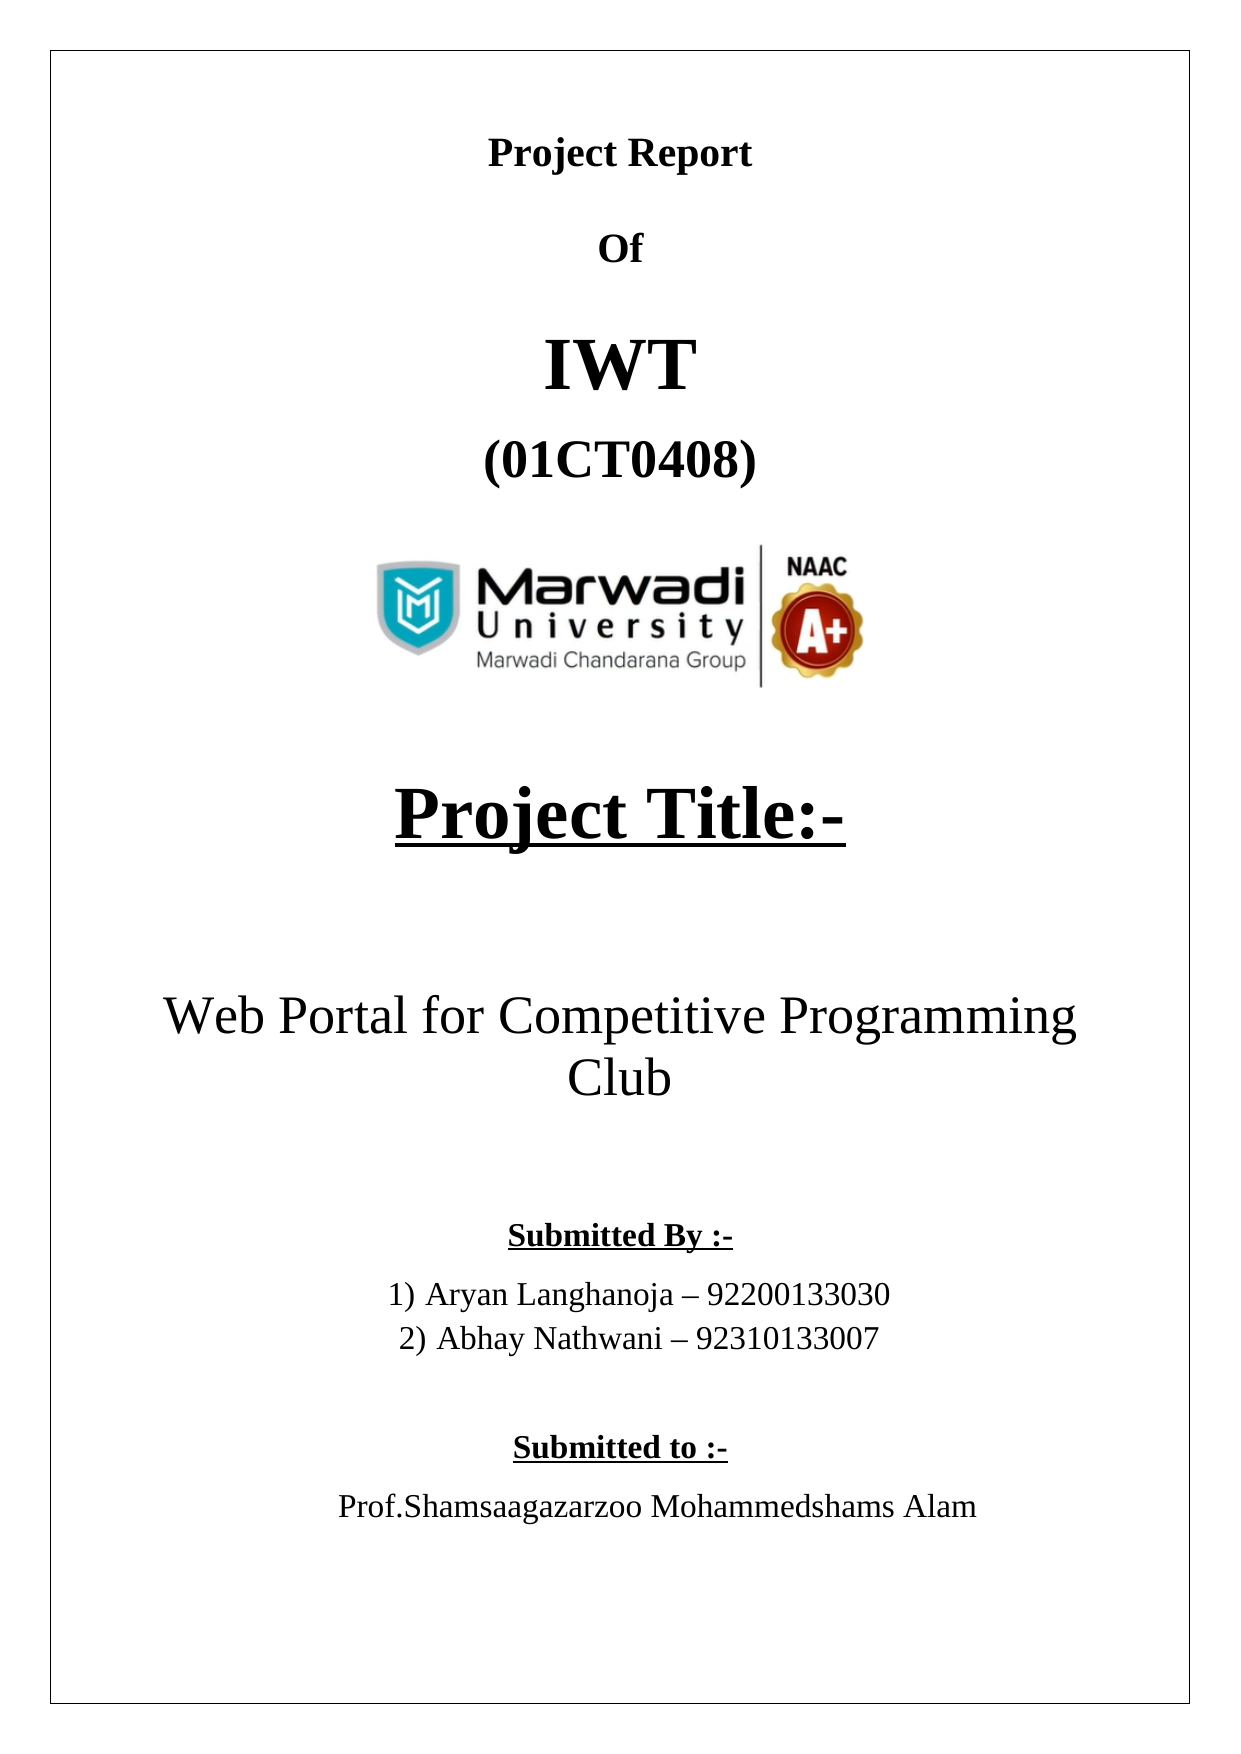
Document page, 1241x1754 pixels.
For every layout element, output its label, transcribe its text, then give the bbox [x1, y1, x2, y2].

text Project Report [150, 128, 1090, 176]
text (01CT0408) [150, 427, 1090, 489]
text Web Portal for Competitive Programming Club [150, 983, 1090, 1107]
text Of [150, 224, 1090, 272]
text Submitted to :- [150, 1427, 1090, 1466]
picture [373, 540, 864, 688]
text Submitted By :- [150, 1215, 1090, 1254]
list Aryan Langhanoja – 92200133030 [187, 1274, 1090, 1313]
list Abhay Nathwani – 92310133007 [187, 1318, 1090, 1357]
text Project Title:- [150, 769, 1090, 855]
list Prof.Shamsaagazarzoo Mohammedshams Alam [225, 1487, 1090, 1525]
text IWT [150, 319, 1090, 406]
